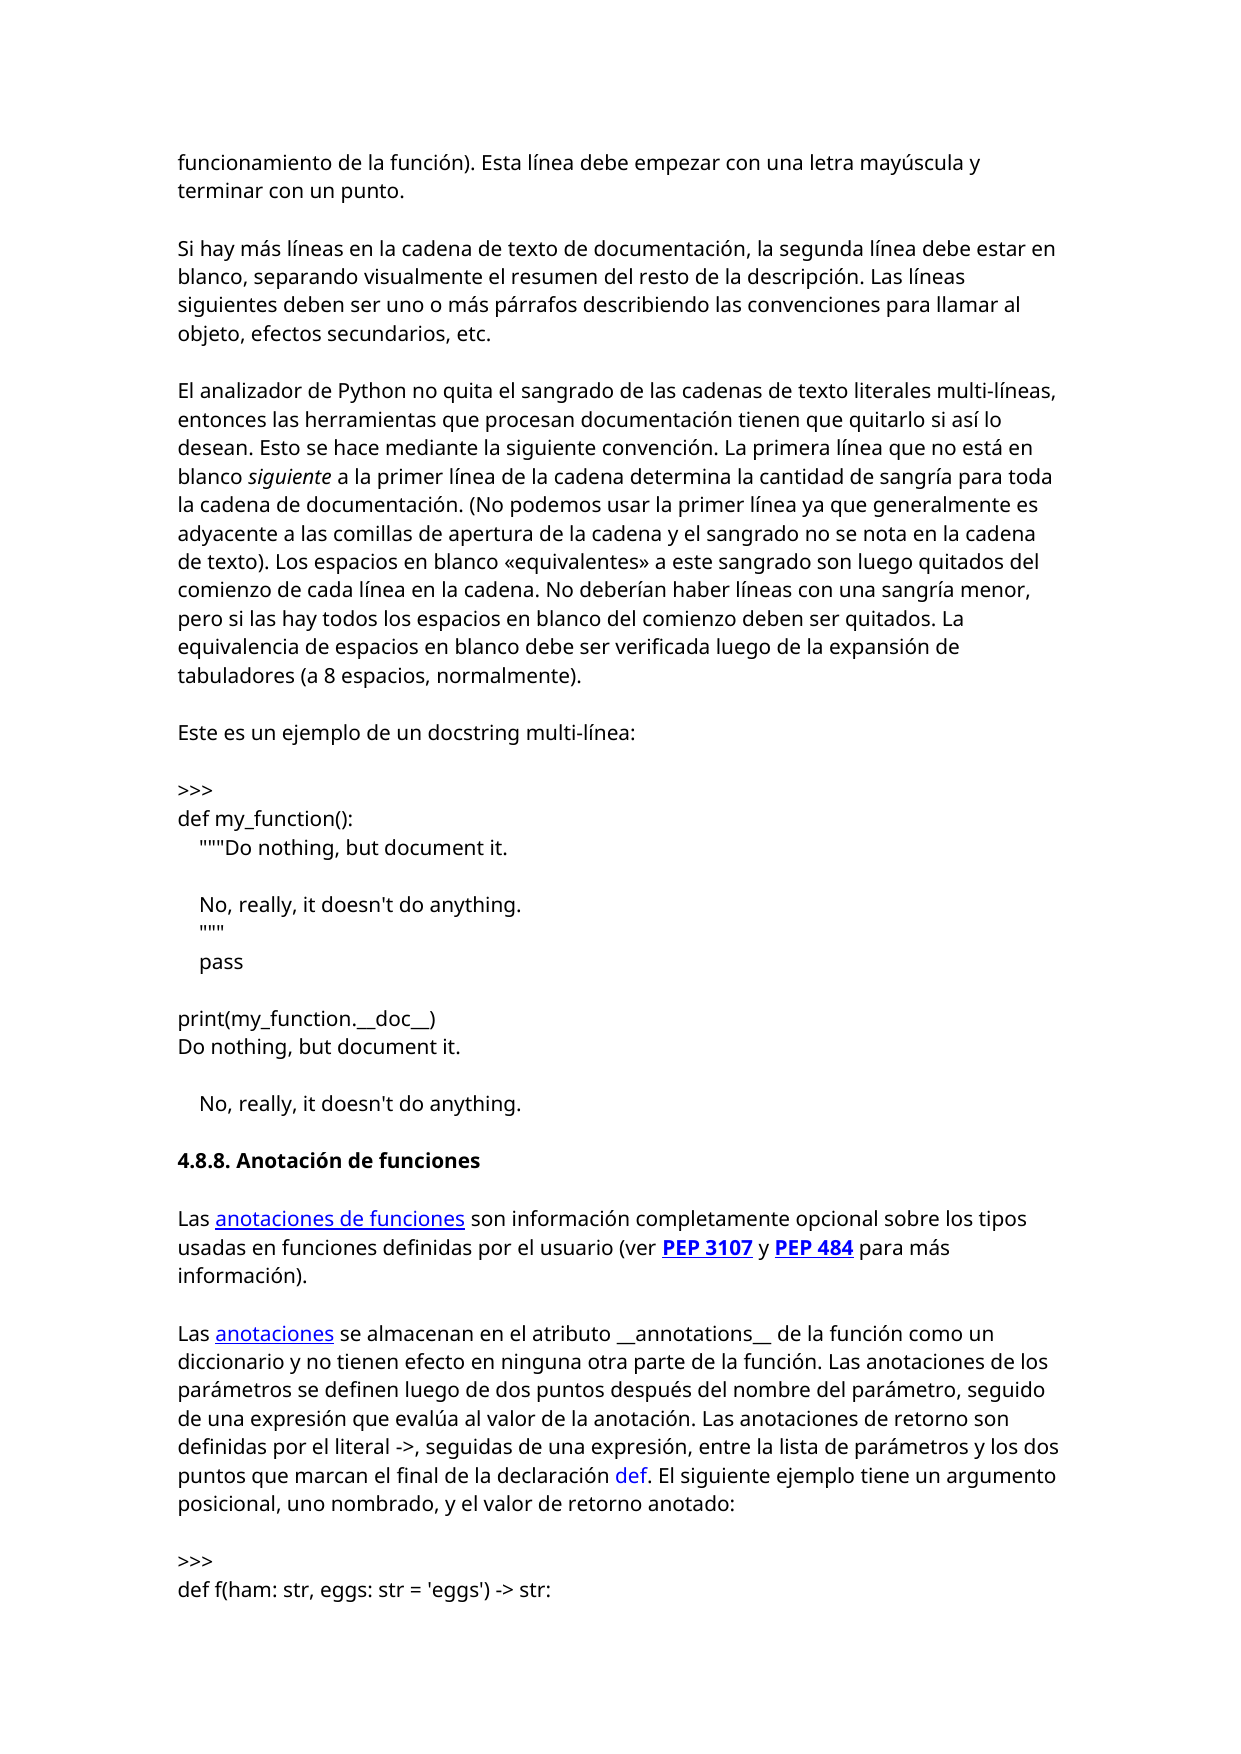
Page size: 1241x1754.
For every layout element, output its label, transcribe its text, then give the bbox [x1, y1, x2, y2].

text No, really, it doesn't do anything. [177, 1089, 1063, 1117]
text Este es un ejemplo de un docstring multi-línea: [177, 718, 1063, 747]
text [177, 148, 1063, 204]
text El analizador de Python no quita el sangrado de las cadenas de texto literales multi-líneas, entonces las herramientas que procesan documentación tienen que quitarlo si así lo desean. Esto se hace mediante la siguiente convención. La primera línea que no está en blanco siguiente a la primer línea de la cadena determina la cantidad de sangría para toda la cadena de documentación. (No podemos usar la primer línea ya que generalmente es adyacente a las comillas de apertura de la cadena y el sangrado no se nota en la cadena de texto). Los espacios en blanco «equivalentes» a este sangrado son luego quitados del comienzo de cada línea en la cadena. No deberían haber líneas con una sangría menor, pero si las hay todos los espacios en blanco del comienzo deben ser quitados. La equivalencia de espacios en blanco debe ser verificada luego de la expansión de tabuladores (a 8 espacios, normalmente). [177, 377, 1063, 689]
text pass [177, 947, 1063, 975]
text >>> [177, 1547, 1063, 1575]
text Si hay más líneas en la cadena de texto de documentación, la segunda línea debe estar en blanco, separando visualmente el resumen del resto de la descripción. Las líneas siguientes deben ser uno o más párrafos describiendo las convenciones para llamar al objeto, efectos secundarios, etc. [177, 234, 1063, 347]
text def my_function(): [177, 804, 1063, 833]
text 4.8.8. Anotación de funciones [177, 1147, 1063, 1175]
text >>> [177, 776, 1063, 804]
text Las anotaciones se almacenan en el atributo __annotations__ de la función como un diccionario y no tienen efecto en ninguna otra parte de la función. Las anotaciones de los parámetros se definen luego de dos puntos después del nombre del parámetro, seguido de una expresión que evalúa al valor de la anotación. Las anotaciones de retorno son definidas por el literal ->, seguidas de una expresión, entre la lista de parámetros y los dos puntos que marcan el final de la declaración def. El siguiente ejemplo tiene un argumento posicional, uno nombrado, y el valor de retorno anotado: [177, 1319, 1063, 1518]
text No, really, it doesn't do anything. [177, 890, 1063, 918]
text Las anotaciones de funciones son información completamente opcional sobre los tipos usadas en funciones definidas por el usuario (ver PEP 3107 y PEP 484 para más información). [177, 1204, 1063, 1289]
text """Do nothing, but document it. [177, 833, 1063, 861]
text print(my_function.__doc__) [177, 1004, 1063, 1032]
text Do nothing, but document it. [177, 1032, 1063, 1061]
text """ [177, 918, 1063, 947]
text def f(ham: str, eggs: str = 'eggs') -> str: [177, 1575, 1063, 1604]
